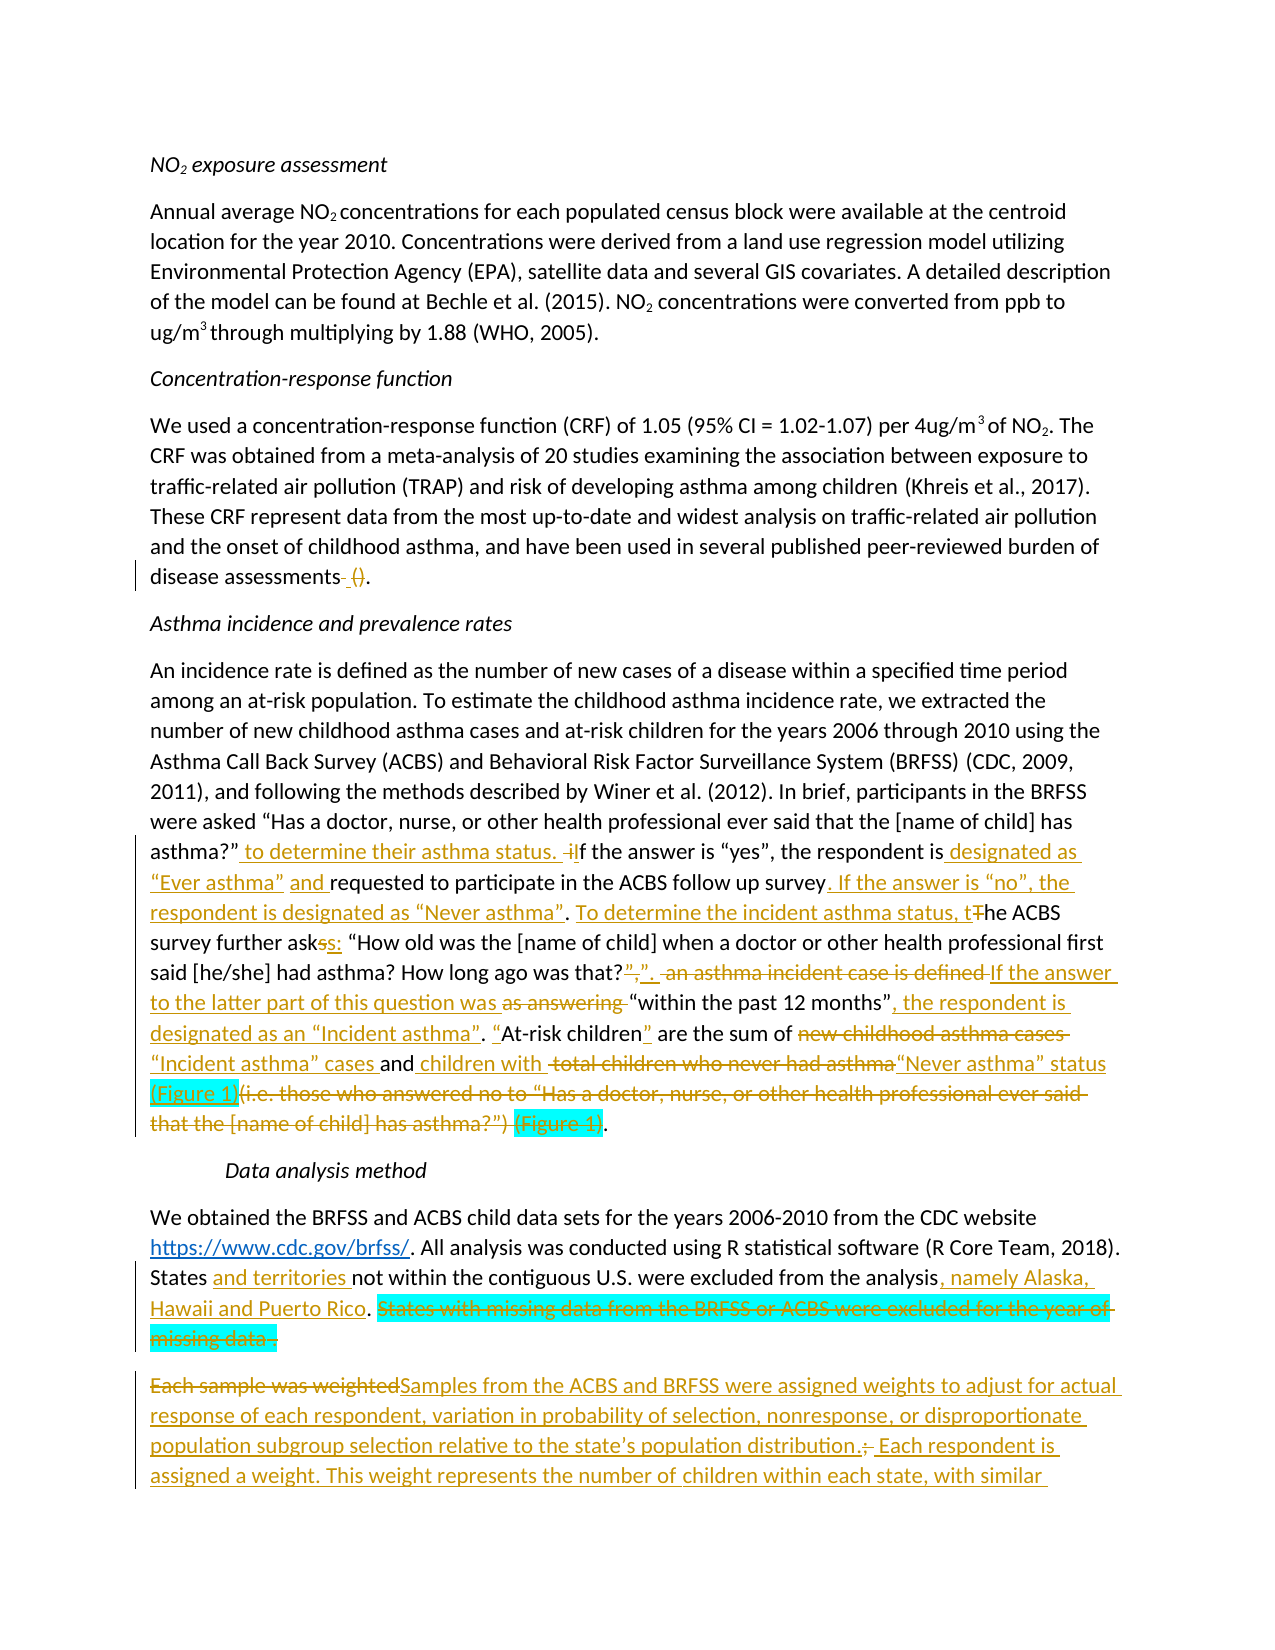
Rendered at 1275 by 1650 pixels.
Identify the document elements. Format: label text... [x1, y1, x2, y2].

text Annual average NO2 concentrations for each populated census block were available at the centroid location for the year 2010. Concentrations were derived from a land use regression model utilizing Environmental Protection Agency (EPA), satellite data and several GIS covariates. A detailed description of the model can be found at Bechle et al. (2015). NO2 concentrations were converted from ppb to ug/m3 through multiplying by 1.88 (WHO, 2005). [150, 197, 1125, 346]
text An incidence rate is defined as the number of new cases of a disease within a specified time period among an at-risk population. To estimate the childhood asthma incidence rate, we extracted the number of new childhood asthma cases and at-risk children for the years 2006 through 2010 using the Asthma Call Back Survey (ACBS) and Behavioral Risk Factor Surveillance System (BRFSS) (CDC, 2009, 2011), and following the methods described by Winer et al. (2012). In brief, participants in the BRFSS were asked “Has a doctor, nurse, or other health professional ever said that the [name of child] has asthma?”f the answer is “yes”, the respondent is requested to participate in the ACBS follow up survey. he ACBS survey further ask “How old was the [name of child] when a doctor or other health professional first said [he/she] had asthma? How long ago was that?“within the past 12 months”. At-risk children are the sum of and . [150, 656, 1125, 1137]
text We used a concentration-response function (CRF) of 1.05 (95% CI = 1.02-1.07) per 4ug/m3 of NO2. The CRF was obtained from a meta-analysis of 20 studies examining the association between exposure to traffic-related air pollution (TRAP) and risk of developing asthma among children (Khreis et al., 2017). These CRF represent data from the most up-to-date and widest analysis on traffic-related air pollution and the onset of childhood asthma, and have been used in several published peer-reviewed burden of disease assessments. [150, 411, 1125, 591]
text Concentration-response function [150, 364, 1125, 393]
text We obtained the BRFSS and ACBS child data sets for the years 2006-2010 from the CDC website https://www.cdc.gov/brfss/. All analysis was conducted using R statistical software (R Core Team, 2018). States not within the contiguous U.S. were excluded from the analysis. [150, 1203, 1125, 1352]
text Asthma incidence and prevalence rates [150, 609, 1125, 637]
text Data analysis method [150, 1156, 1125, 1184]
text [150, 1371, 1125, 1489]
text NO2 exposure assessment [150, 150, 1125, 178]
